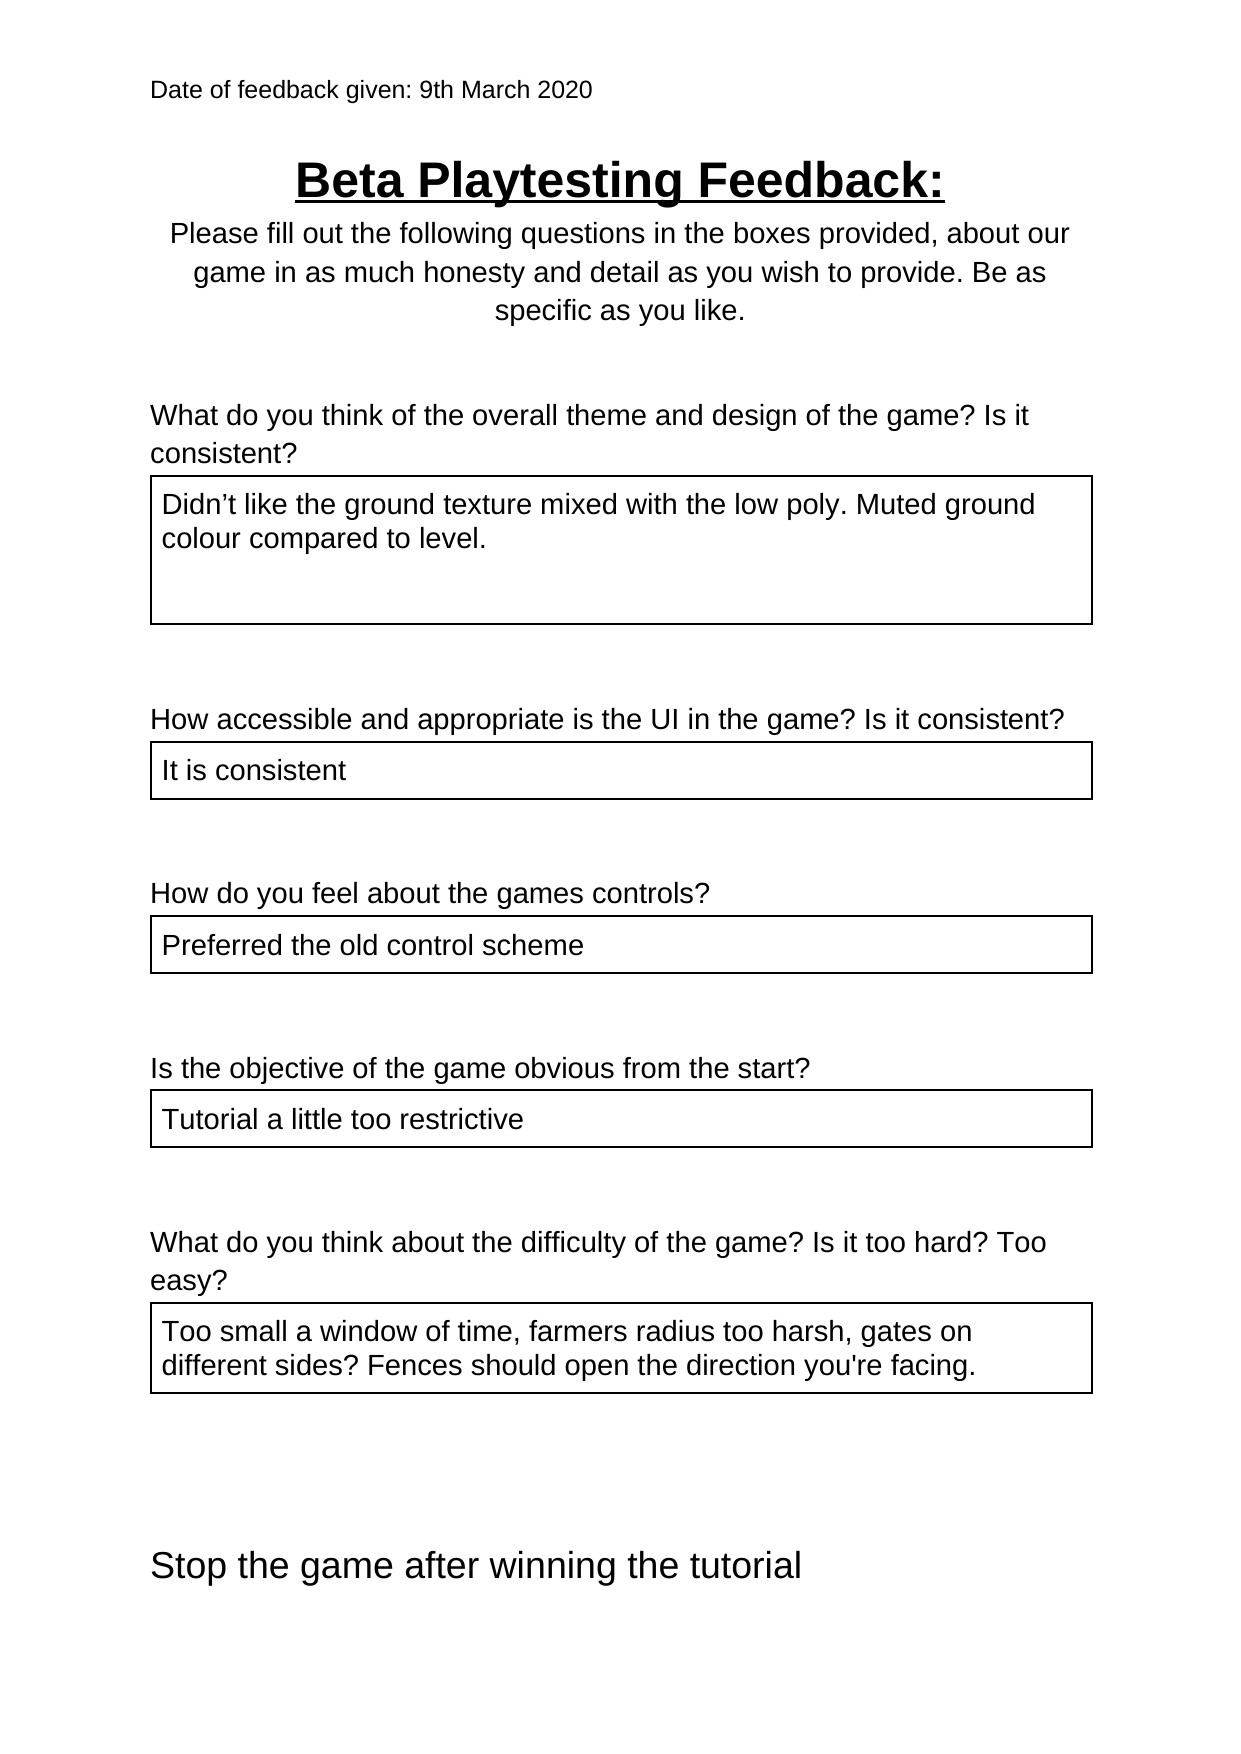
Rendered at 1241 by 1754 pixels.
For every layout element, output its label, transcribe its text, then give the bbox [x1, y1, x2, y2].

table_header Tutorial a little too restrictive [152, 1091, 1091, 1146]
text What do you think of the overall theme and design of the game? Is it consistent? [150, 398, 1090, 470]
table_header It is consistent [152, 743, 1091, 797]
text How do you feel about the games controls? [150, 877, 1090, 910]
text Stop the game after winning the tutorial [150, 1543, 1090, 1586]
text Beta Playtesting Feedback: [150, 150, 1090, 207]
table_header Didn’t like the ground texture mixed with the low poly. Muted ground colour compared to level. [152, 477, 1091, 623]
text How accessible and appropriate is the UI in the game? Is it consistent? [150, 702, 1090, 736]
table_header Preferred the old control scheme [152, 917, 1091, 972]
text What do you think about the difficulty of the game? Is it too hard? Too easy? [150, 1225, 1090, 1297]
table_header Too small a window of time, farmers radius too harsh, gates on different sides? Fences should open the direction you're facing. [152, 1304, 1091, 1392]
text Is the objective of the game obvious from the start? [150, 1051, 1090, 1084]
text Please fill out the following questions in the boxes provided, about our game in as much honesty and detail as you wish to provide. Be as specific as you like. [150, 216, 1090, 327]
